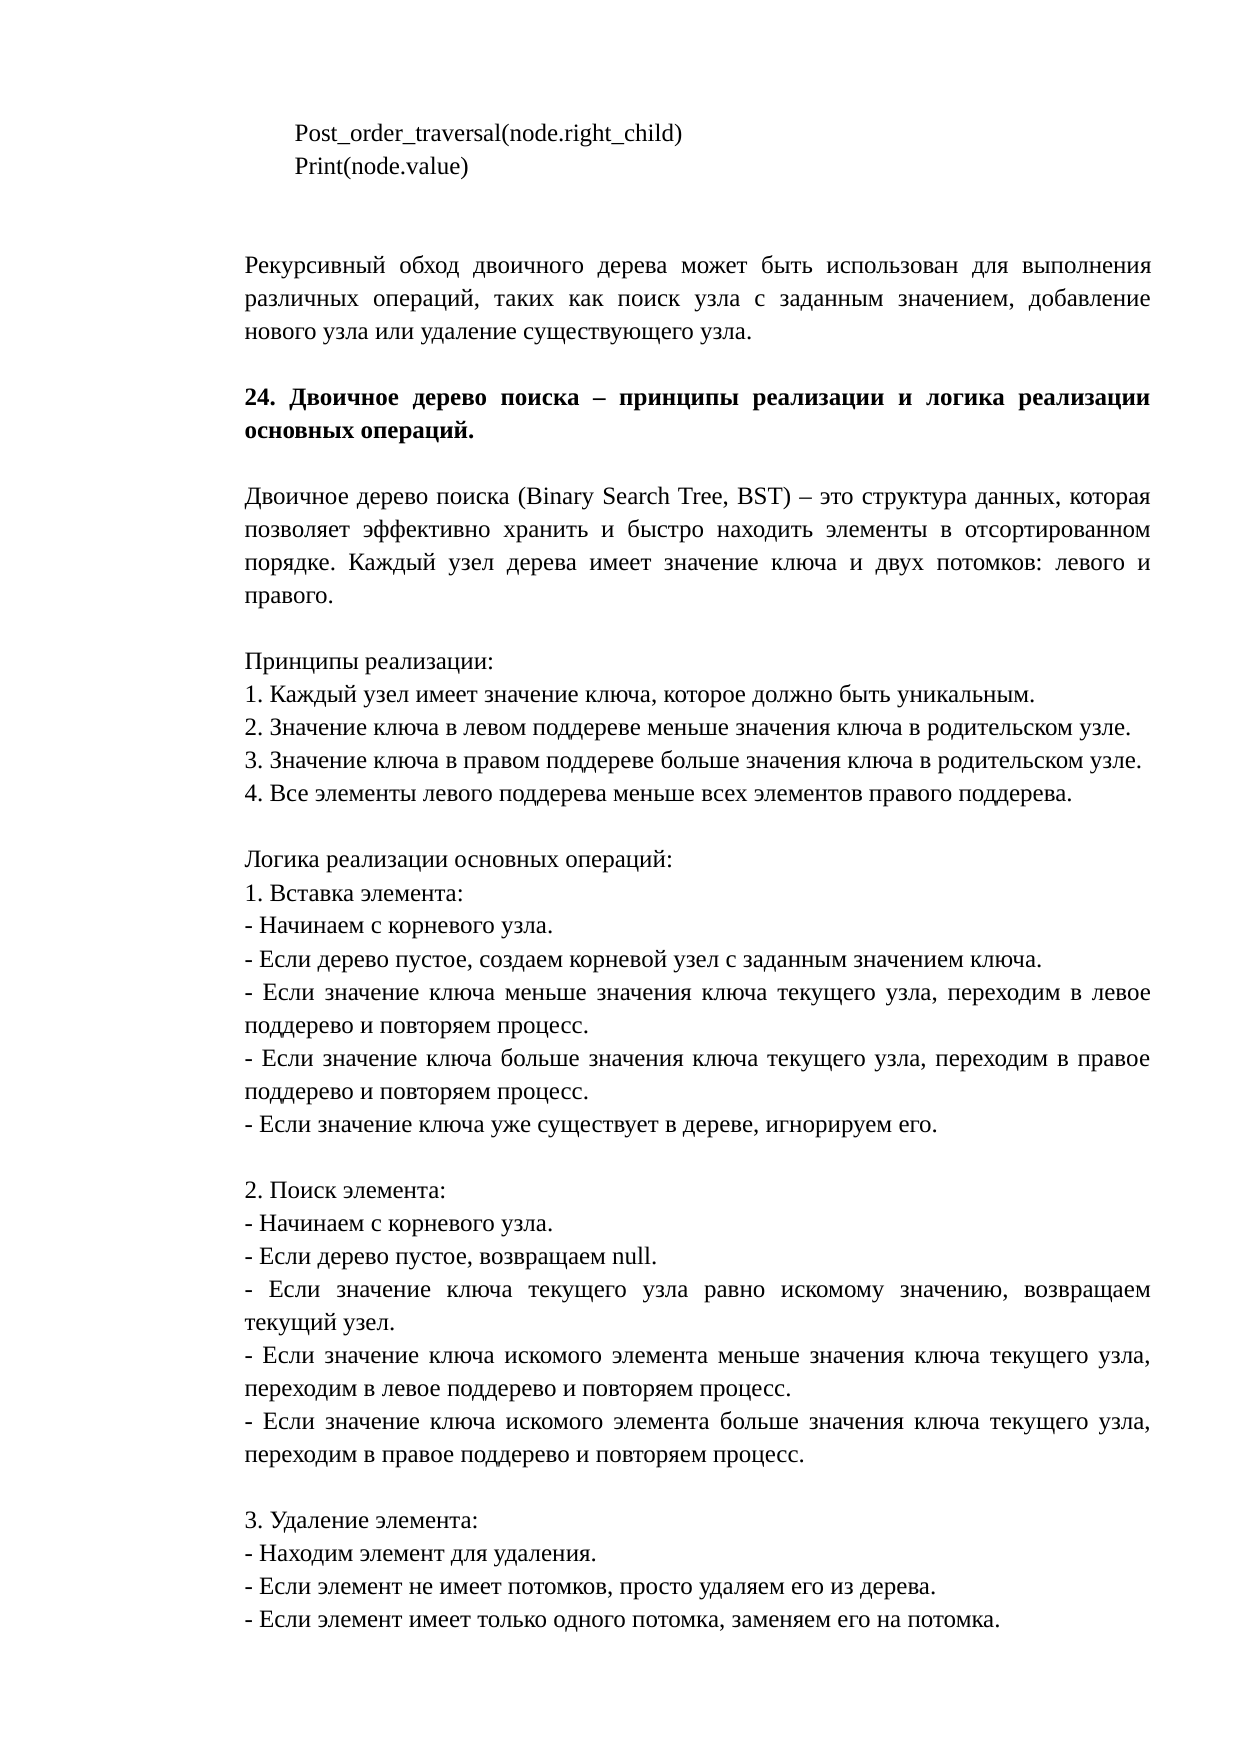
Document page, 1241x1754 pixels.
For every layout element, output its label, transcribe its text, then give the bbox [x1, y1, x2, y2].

text 2. Значение ключа в левом поддереве меньше значения ключа в родительском узле. [244, 712, 1152, 741]
text - Если значение ключа уже существует в дереве, игнорируем его. [244, 1109, 1152, 1137]
text 3. Значение ключа в правом поддереве больше значения ключа в родительском узле. [244, 746, 1152, 774]
text - Если значение ключа текущего узла равно искомому значению, возвращаем текущий узел. [244, 1274, 1152, 1336]
text Принципы реализации: [244, 646, 1152, 675]
text - Если значение ключа больше значения ключа текущего узла, переходим в правое поддерево и повторяем процесс. [244, 1043, 1152, 1104]
text - Если значение ключа искомого элемента больше значения ключа текущего узла, переходим в правое поддерево и повторяем процесс. [244, 1406, 1152, 1468]
text Двоичное дерево поиска (Binary Search Tree, BST) – это структура данных, которая позволяет эффективно хранить и быстро находить элементы в отсортированном порядке. Каждый узел дерева имеет значение ключа и двух потомков: левого и правого. [244, 481, 1152, 609]
text 3. Удаление элемента: [244, 1505, 1152, 1534]
text - Если дерево пустое, возвращаем null. [244, 1241, 1152, 1269]
text - Начинаем с корневого узла. [244, 1208, 1152, 1237]
text - Если значение ключа меньше значения ключа текущего узла, переходим в левое поддерево и повторяем процесс. [244, 977, 1152, 1038]
text - Если элемент имеет только одного потомка, заменяем его на потомка. [244, 1604, 1152, 1633]
text - Если элемент не имеет потомков, просто удаляем его из дерева. [244, 1571, 1152, 1600]
text 1. Каждый узел имеет значение ключа, которое должно быть уникальным. [244, 679, 1152, 708]
text 24. Двоичное дерево поиска – принципы реализации и логика реализации основных операций. [244, 382, 1152, 444]
text - Начинаем с корневого узла. [244, 911, 1152, 939]
text Рекурсивный обход двоичного дерева может быть использован для выполнения различных операций, таких как поиск узла с заданным значением, добавление нового узла или удаление существующего узла. [244, 250, 1152, 345]
text - Если значение ключа искомого элемента меньше значения ключа текущего узла, переходим в левое поддерево и повторяем процесс. [244, 1340, 1152, 1402]
text Логика реализации основных операций: [244, 844, 1152, 873]
text 1. Вставка элемента: [244, 878, 1152, 906]
text Print(node.value) [244, 151, 1152, 180]
text 2. Поиск элемента: [244, 1175, 1152, 1203]
text Post_order_traversal(node.right_child) [244, 118, 1152, 147]
text 4. Все элементы левого поддерева меньше всех элементов правого поддерева. [244, 778, 1152, 807]
text - Находим элемент для удаления. [244, 1538, 1152, 1567]
text - Если дерево пустое, создаем корневой узел с заданным значением ключа. [244, 944, 1152, 972]
